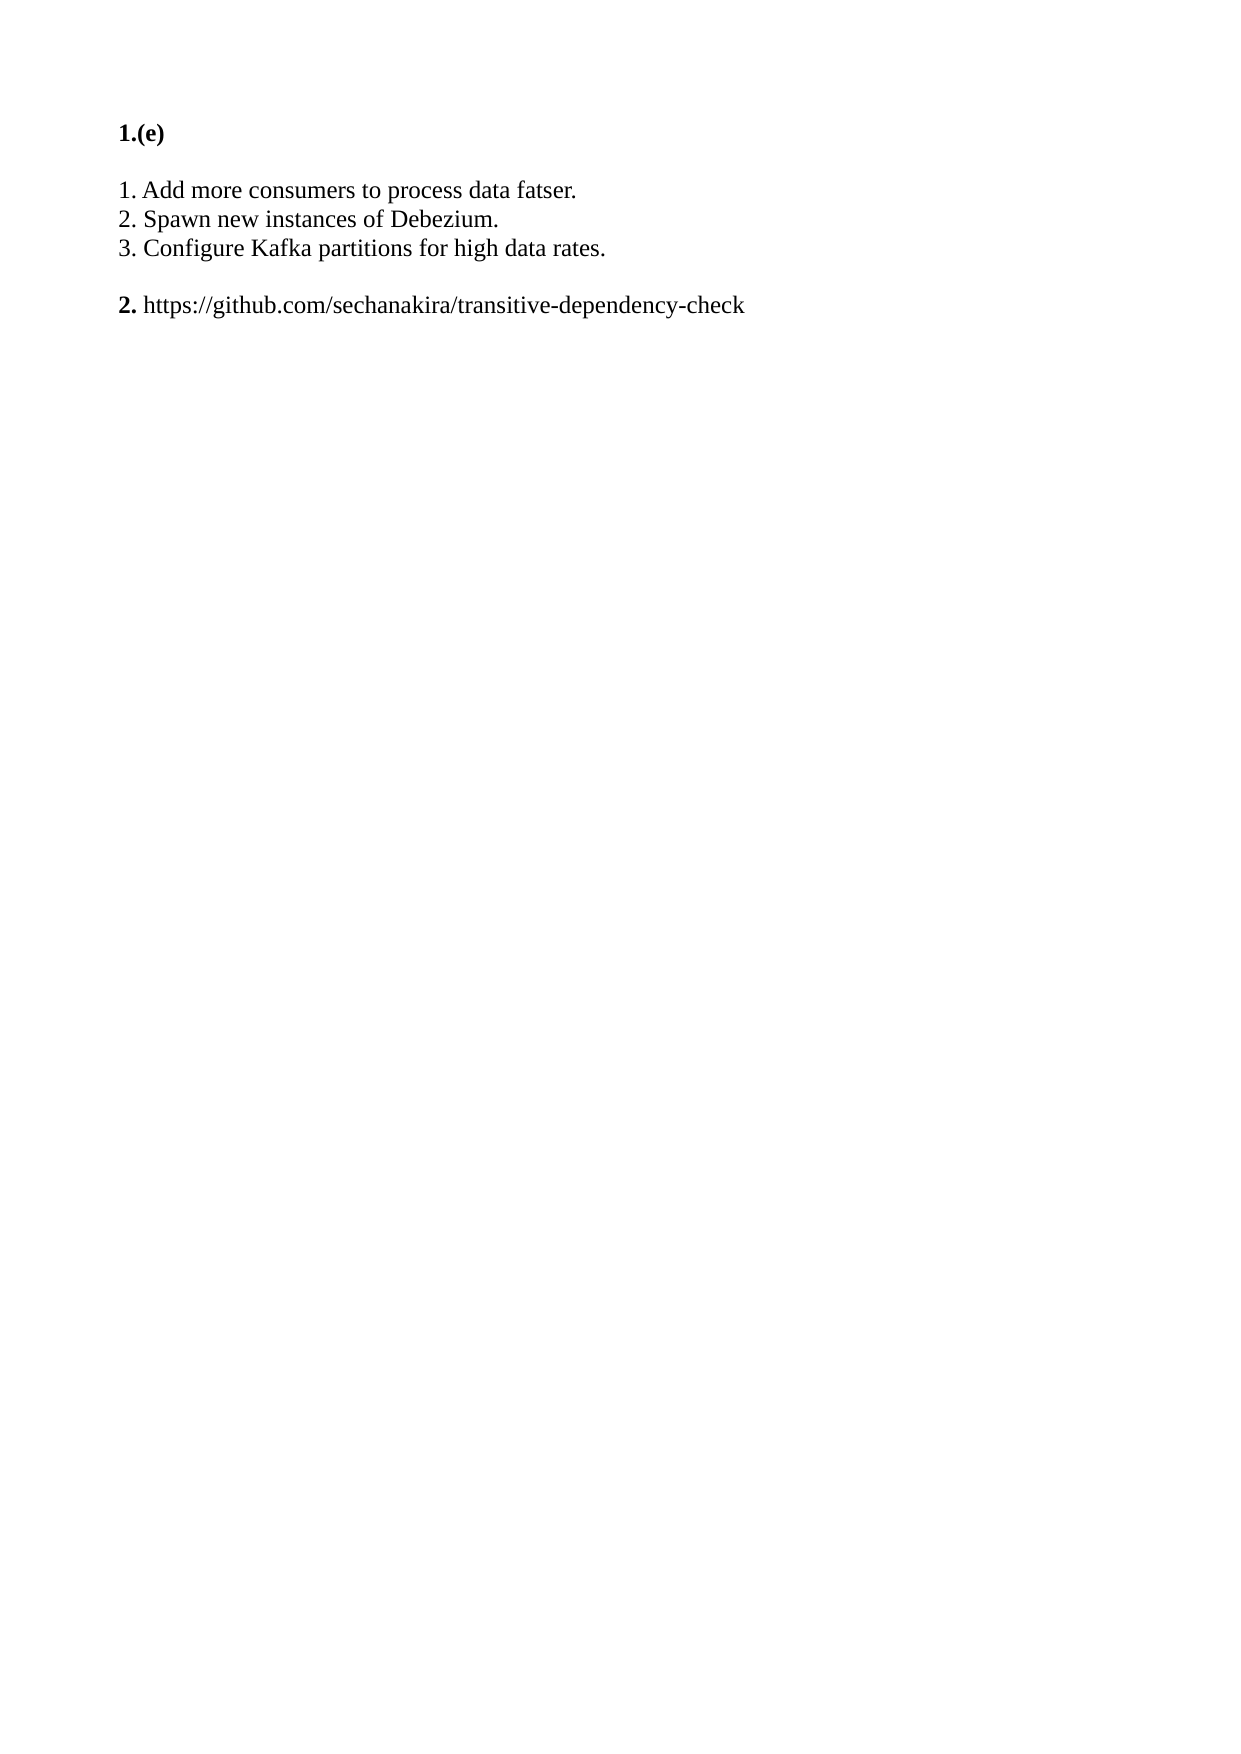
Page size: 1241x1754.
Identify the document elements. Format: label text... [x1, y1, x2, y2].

text 3. Configure Kafka partitions for high data rates. [118, 233, 1122, 262]
text 2. Spawn new instances of Debezium. [118, 204, 1122, 233]
text 2. https://github.com/sechanakira/transitive-dependency-check [118, 291, 1122, 319]
text 1. Add more consumers to process data fatser. [118, 176, 1122, 204]
text 1.(e) [118, 118, 1122, 147]
